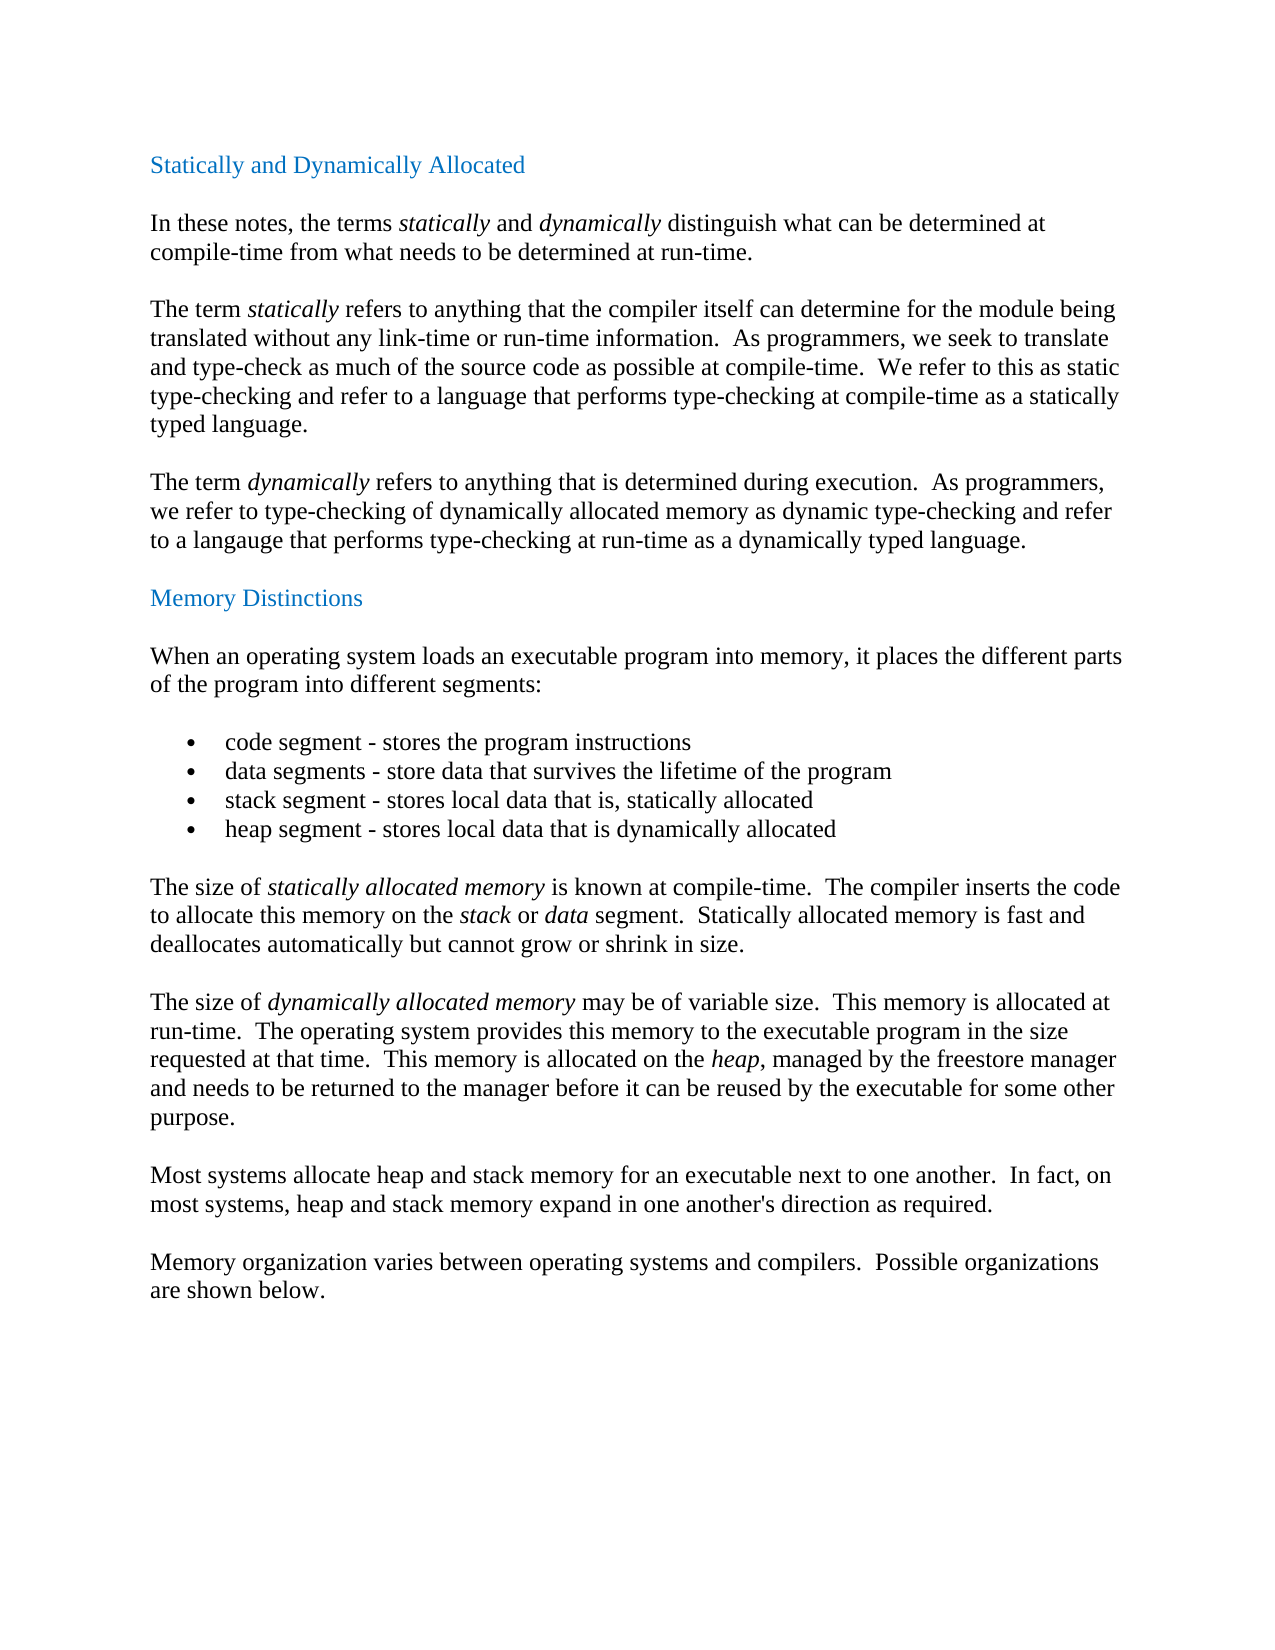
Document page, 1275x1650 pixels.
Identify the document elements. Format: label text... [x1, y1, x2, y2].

text Most systems allocate heap and stack memory for an executable next to one another. In fact, on most systems, heap and stack memory expand in one another's direction as required. [150, 1160, 1125, 1217]
text In these notes, the terms statically and dynamically distinguish what can be determined at compile-time from what needs to be determined at run-time. [150, 208, 1125, 265]
list heap segment - stores local data that is dynamically allocated [187, 814, 1125, 842]
list stack segment - stores local data that is, statically allocated [187, 785, 1125, 814]
text Statically and Dynamically Allocated [150, 150, 1125, 179]
text The term dynamically refers to anything that is determined during execution. As programmers, we refer to type-checking of dynamically allocated memory as dynamic type-checking and refer to a langauge that performs type-checking at run-time as a dynamically typed language. [150, 467, 1125, 554]
text The size of statically allocated memory is known at compile-time. The compiler inserts the code to allocate this memory on the stack or data segment. Statically allocated memory is fast and deallocates automatically but cannot grow or shrink in size. [150, 872, 1125, 958]
text The size of dynamically allocated memory may be of variable size. This memory is allocated at run-time. The operating system provides this memory to the executable program in the size requested at that time. This memory is allocated on the heap, managed by the freestore manager and needs to be returned to the manager before it can be reused by the executable for some other purpose. [150, 987, 1125, 1131]
text Memory organization varies between operating systems and compilers. Possible organizations are shown below. [150, 1247, 1125, 1304]
text The term statically refers to anything that the compiler itself can determine for the module being translated without any link-time or run-time information. As programmers, we seek to translate and type-check as much of the source code as possible at compile-time. We refer to this as static type-checking and refer to a language that performs type-checking at compile-time as a statically typed language. [150, 294, 1125, 438]
list data segments - store data that survives the lifetime of the program [187, 756, 1125, 785]
list code segment - stores the program instructions [187, 727, 1125, 756]
text Memory Distinctions [150, 583, 1125, 612]
text When an operating system loads an executable program into memory, it places the different parts of the program into different segments: [150, 641, 1125, 698]
